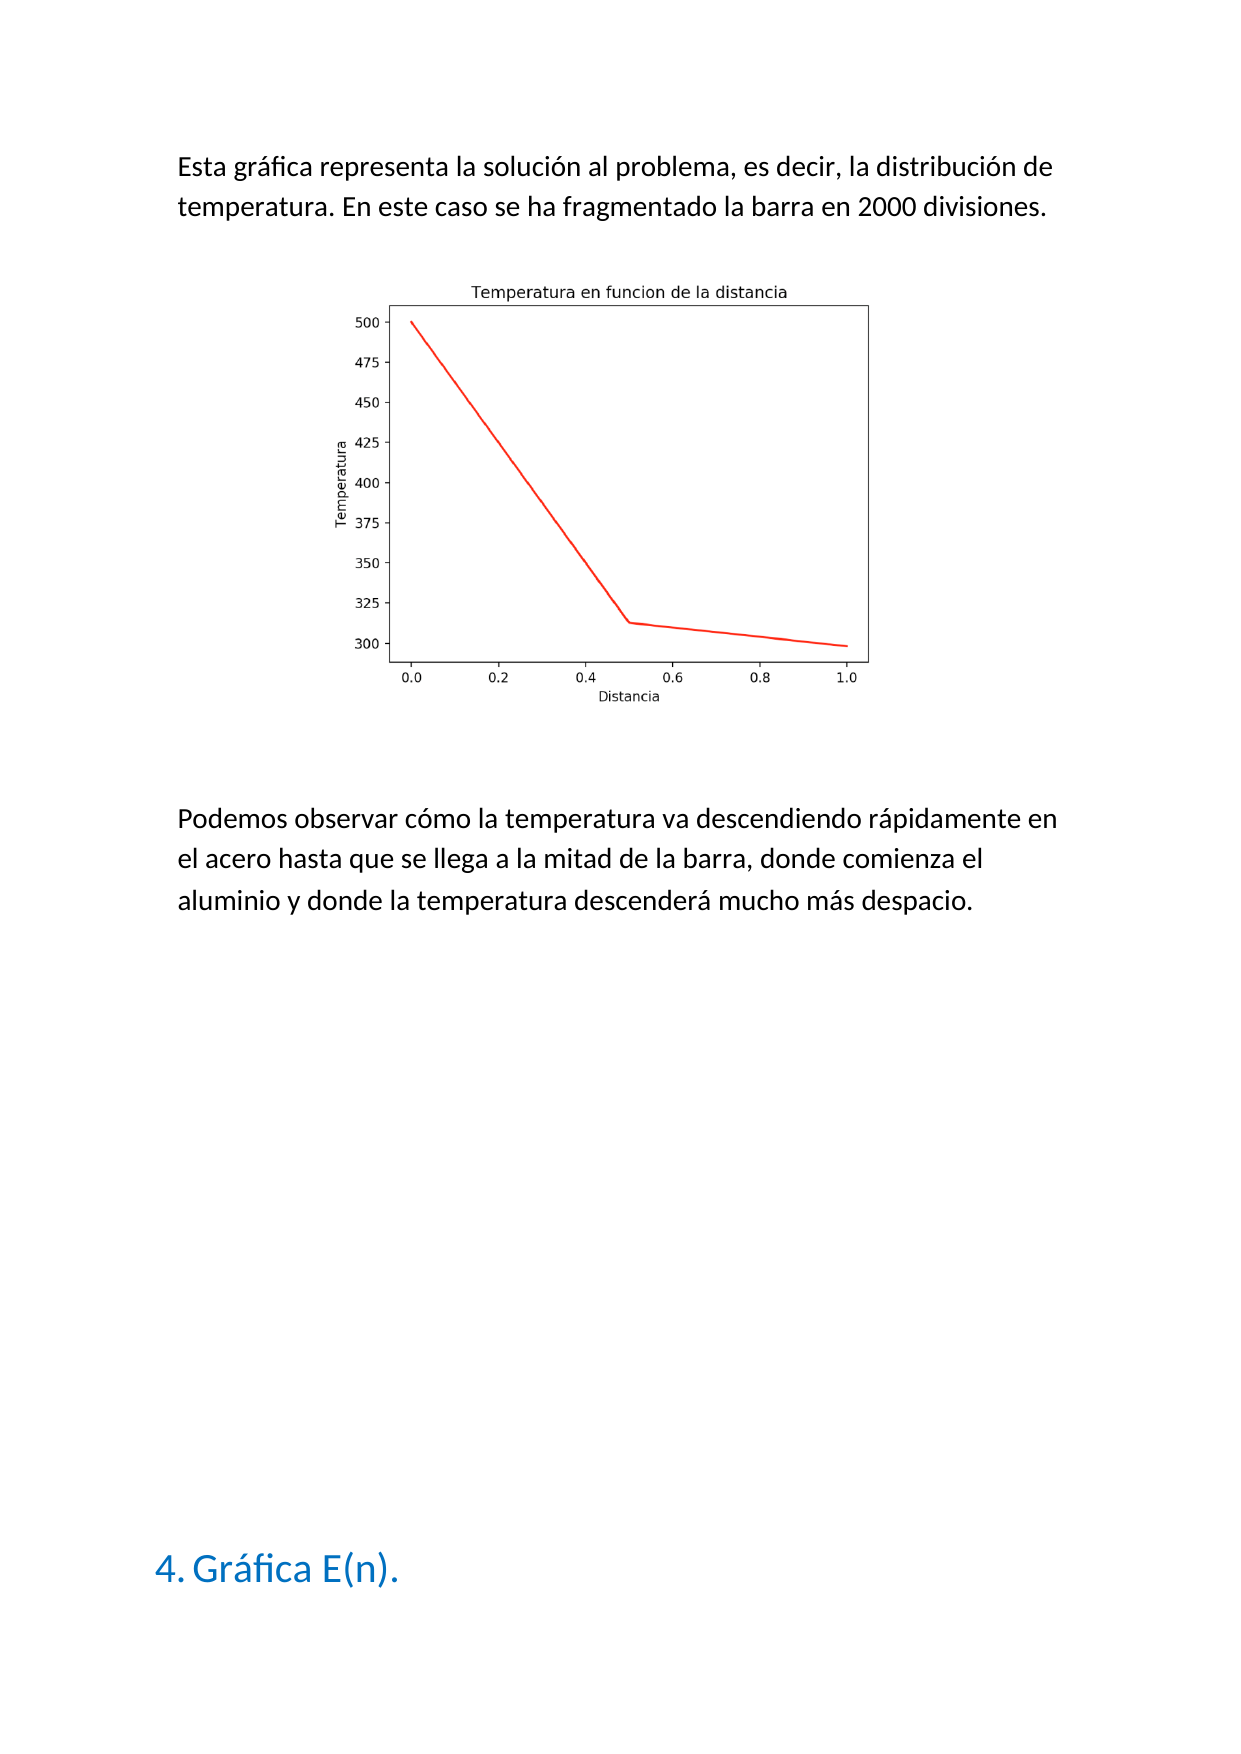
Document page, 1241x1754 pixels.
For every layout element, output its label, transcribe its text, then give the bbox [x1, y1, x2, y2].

text Podemos observar cómo la temperatura va descendiendo rápidamente en el acero hasta que se llega a la mitad de la barra, donde comienza el aluminio y donde la temperatura descenderá mucho más despacio. [177, 800, 1063, 917]
picture [312, 250, 929, 713]
list Gráfica E(n). [154, 1542, 1063, 1593]
text Esta gráfica representa la solución al problema, es decir, la distribución de temperatura. En este caso se ha fragmentado la barra en 2000 divisiones. [177, 148, 1063, 224]
